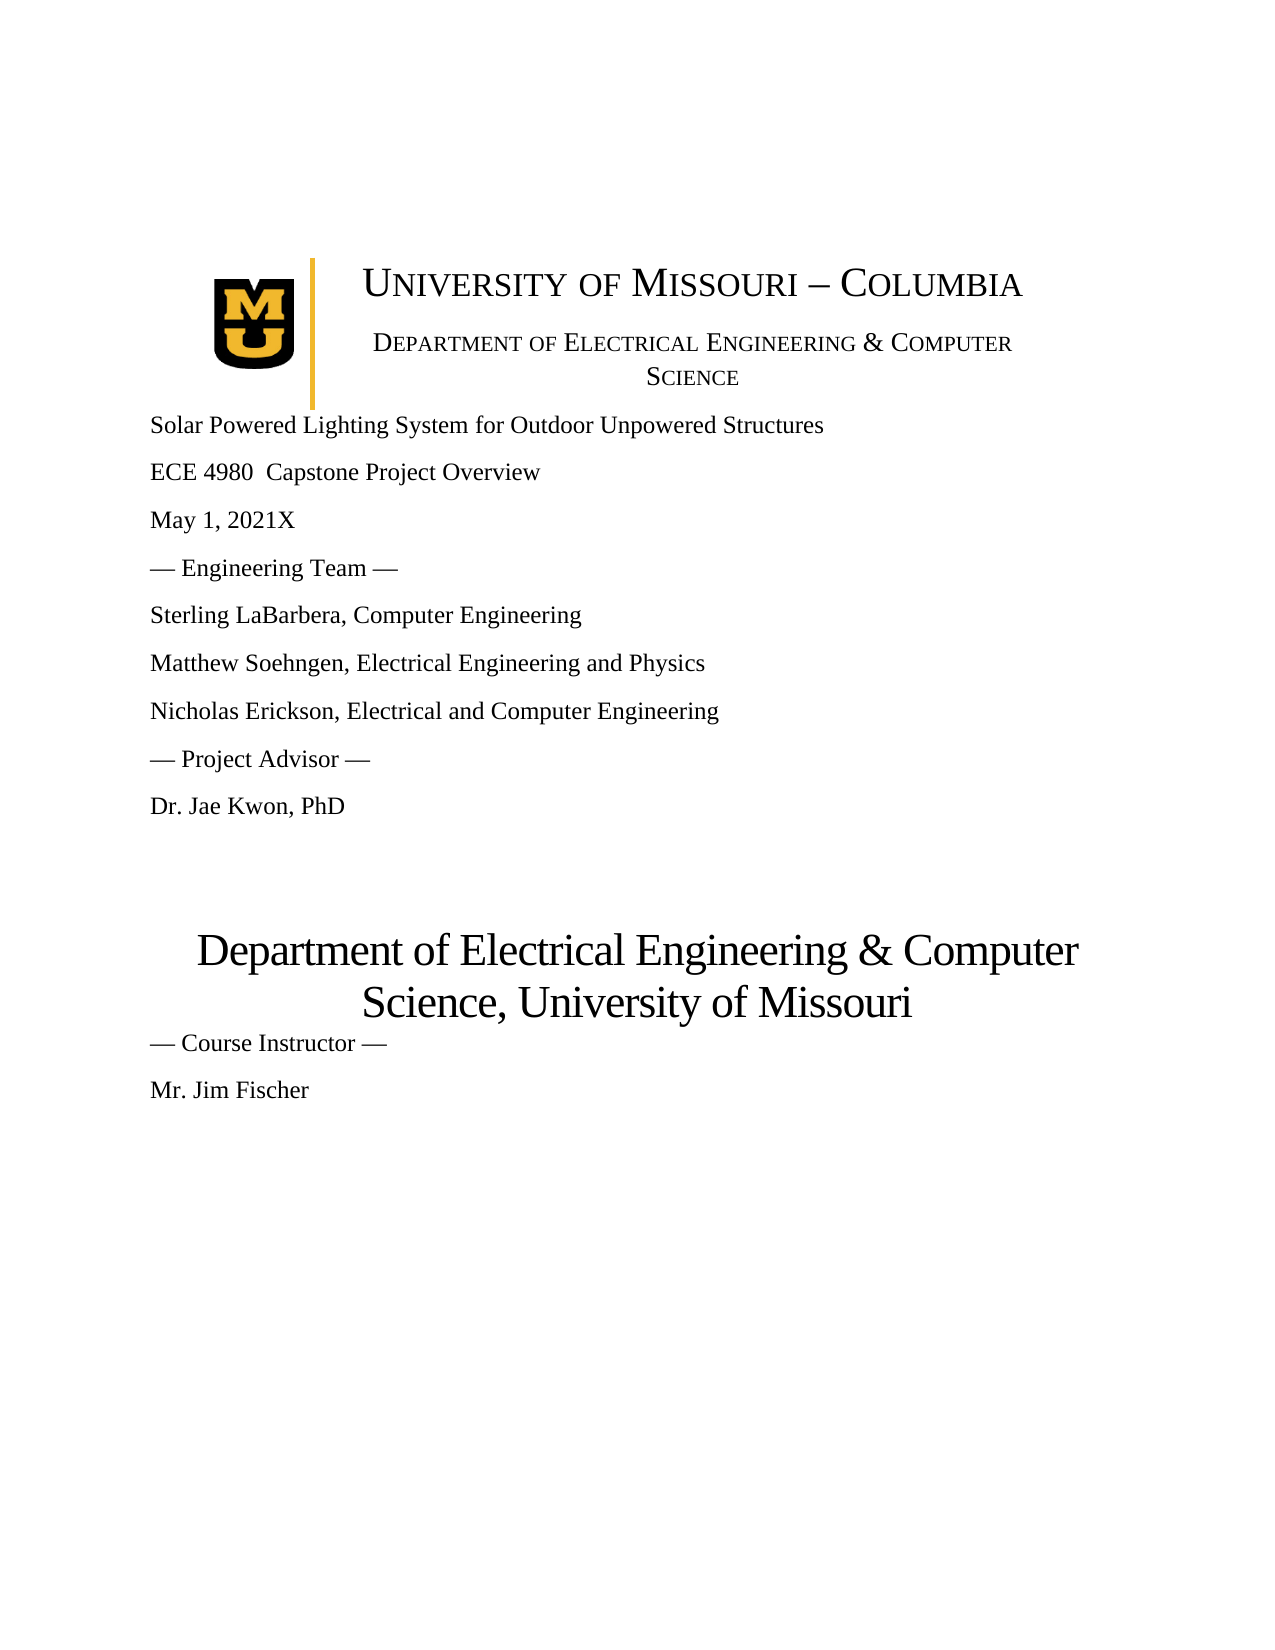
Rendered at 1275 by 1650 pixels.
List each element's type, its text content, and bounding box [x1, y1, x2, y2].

table_header University of Missouri – Columbia Department of Electrical Engineering & Computer Science [315, 258, 1073, 410]
picture [214, 279, 294, 369]
table_header [203, 258, 310, 410]
text ECE 4980 Capstone Project Overview [150, 457, 1125, 486]
title Department of Electrical Engineering & Computer Science, University of Missouri [150, 922, 1125, 1028]
